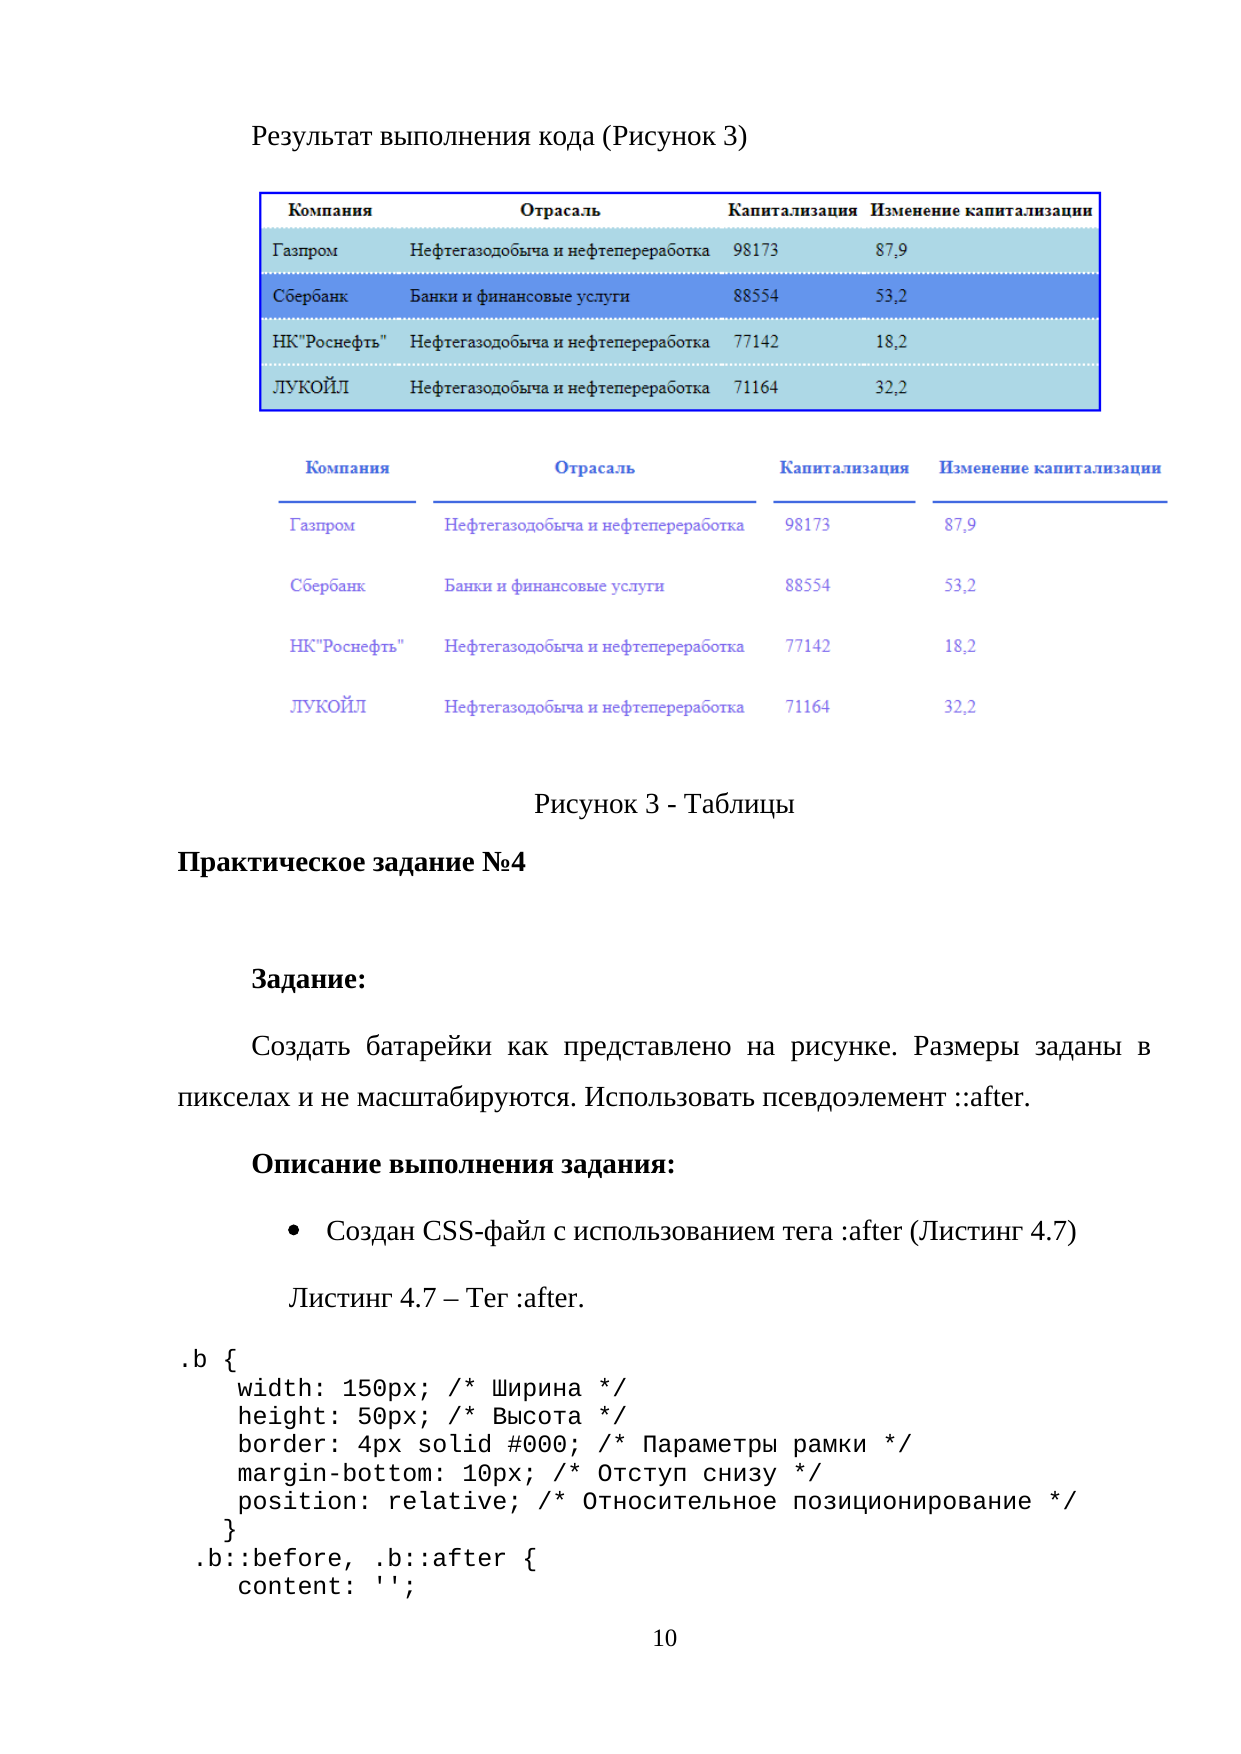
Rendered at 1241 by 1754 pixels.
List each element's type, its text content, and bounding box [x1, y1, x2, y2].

text position: relative; /* Относительное позиционирование */ [177, 1488, 1152, 1517]
text Листинг 4.7 – Тег :after. [288, 1280, 1152, 1313]
picture [251, 185, 1226, 755]
text .b { [177, 1347, 1152, 1375]
text Задание: [177, 962, 1152, 995]
text width: 150px; /* Ширина */ [177, 1375, 1152, 1403]
text border: 4px solid #000; /* Параметры рамки */ [177, 1432, 1152, 1460]
text Создать батарейки как представлено на рисунке. Размеры заданы в пикселах и не масштабируются. Использовать псевдоэлемент ::after. [177, 1028, 1152, 1112]
list Создан CSS-файл с использованием тега :after (Листинг 4.7) [288, 1213, 1152, 1246]
text margin-bottom: 10px; /* Отступ снизу */ [177, 1460, 1152, 1488]
text } [177, 1517, 1152, 1545]
text Результат выполнения кода (Рисунок 3) [177, 118, 1152, 152]
text Рисунок 3 - Таблицы [177, 786, 1152, 819]
text height: 50px; /* Высота */ [177, 1403, 1152, 1432]
text Описание выполнения задания: [177, 1146, 1152, 1179]
subtitle Практическое задание №4 [177, 844, 1152, 878]
text content: ''; [177, 1573, 1152, 1602]
text .b::before, .b::after { [177, 1545, 1152, 1573]
